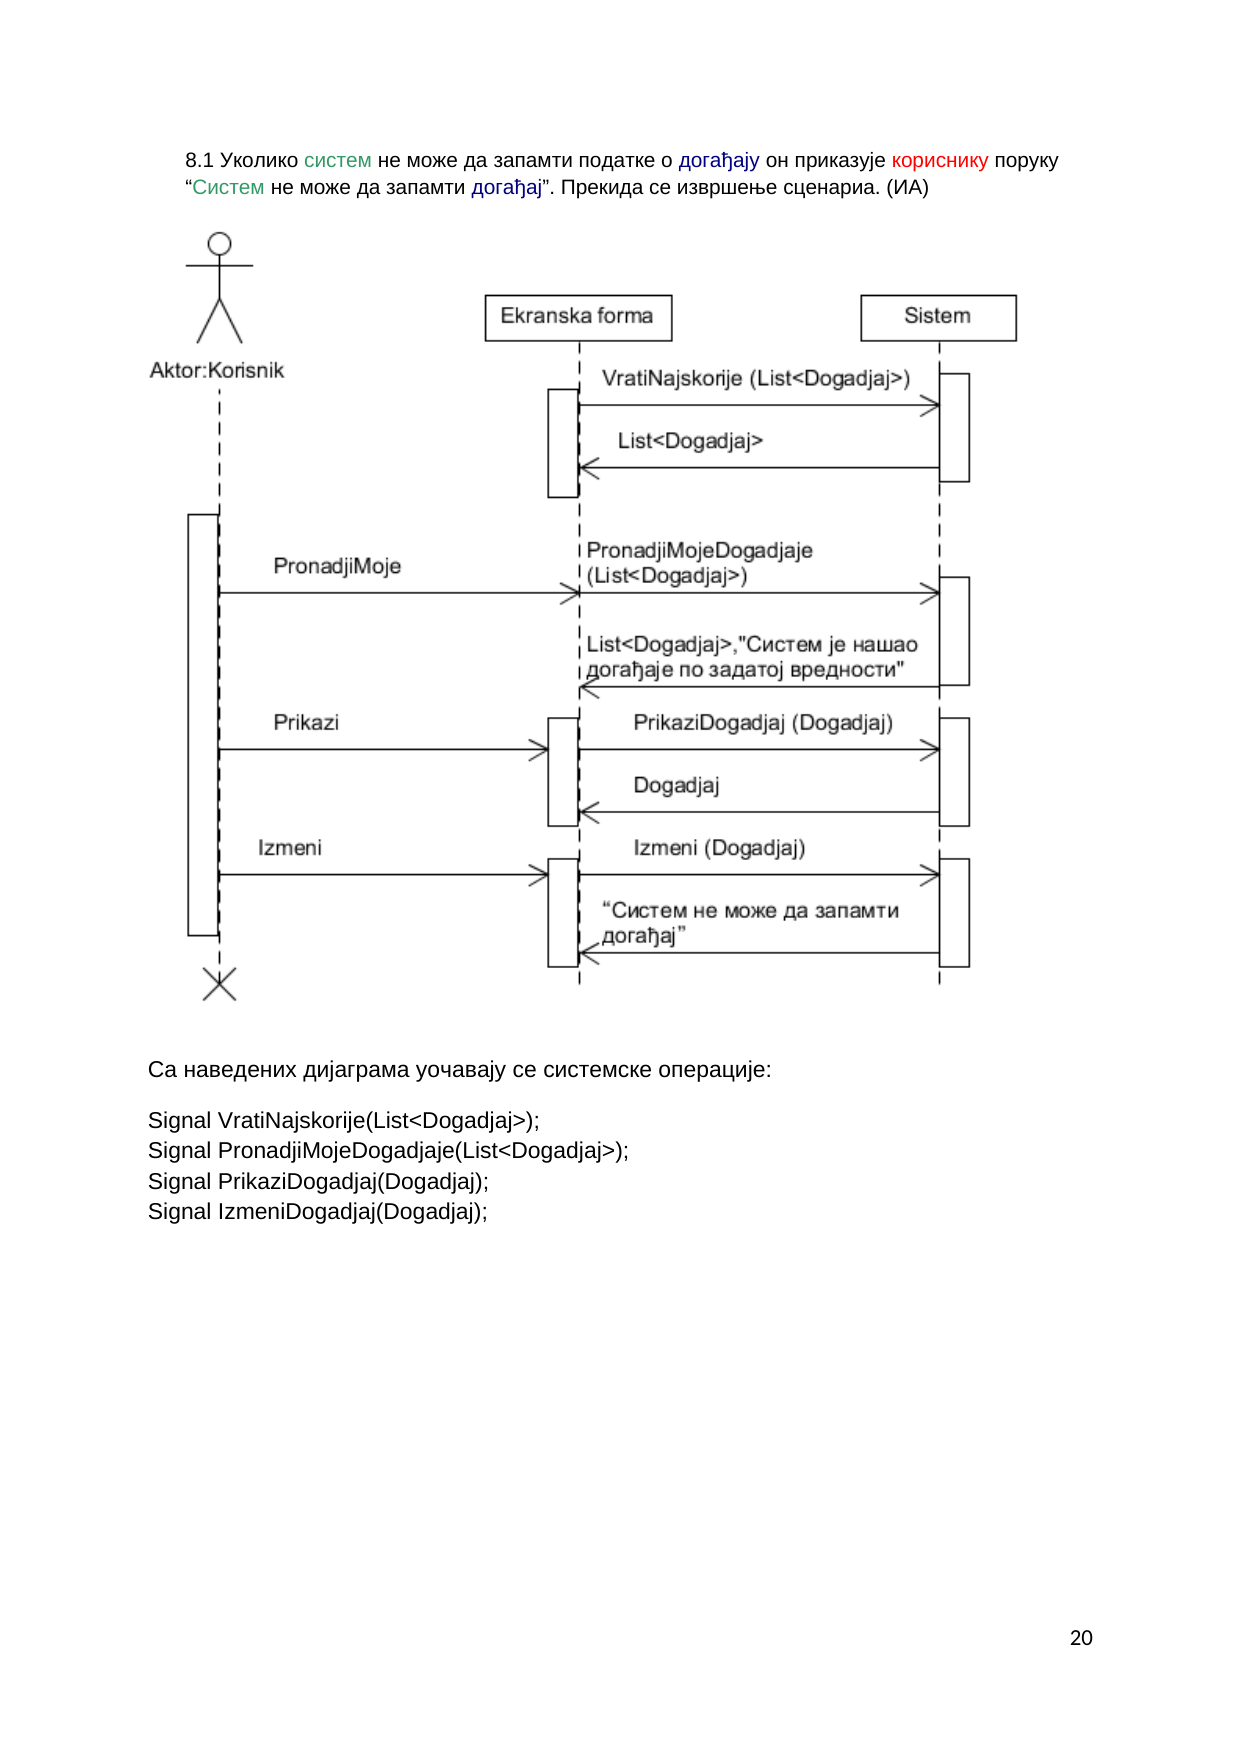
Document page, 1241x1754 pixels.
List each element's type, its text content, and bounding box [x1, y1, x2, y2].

text Signal IzmeniDogadjaj(Dogadjaj); [148, 1198, 1093, 1224]
text Signal VratiNajskorije(List<Dogadjaj>); [148, 1107, 1093, 1133]
text Signal PrikaziDogadjaj(Dogadjaj); [148, 1168, 1093, 1194]
text Signal PronadjiМојеDogadjaje(List<Dogadjaj>); [148, 1137, 1093, 1164]
text Са наведених дијаграма уочавају се системске операције: [148, 1056, 1093, 1082]
picture [147, 223, 1022, 1004]
text 8.1 Уколико систем не може да запамти податке о догађају он приказује кориснику поруку “Систем не може да запамти догађај”. Прекида се извршење сценариа. (ИА) [185, 148, 1093, 199]
